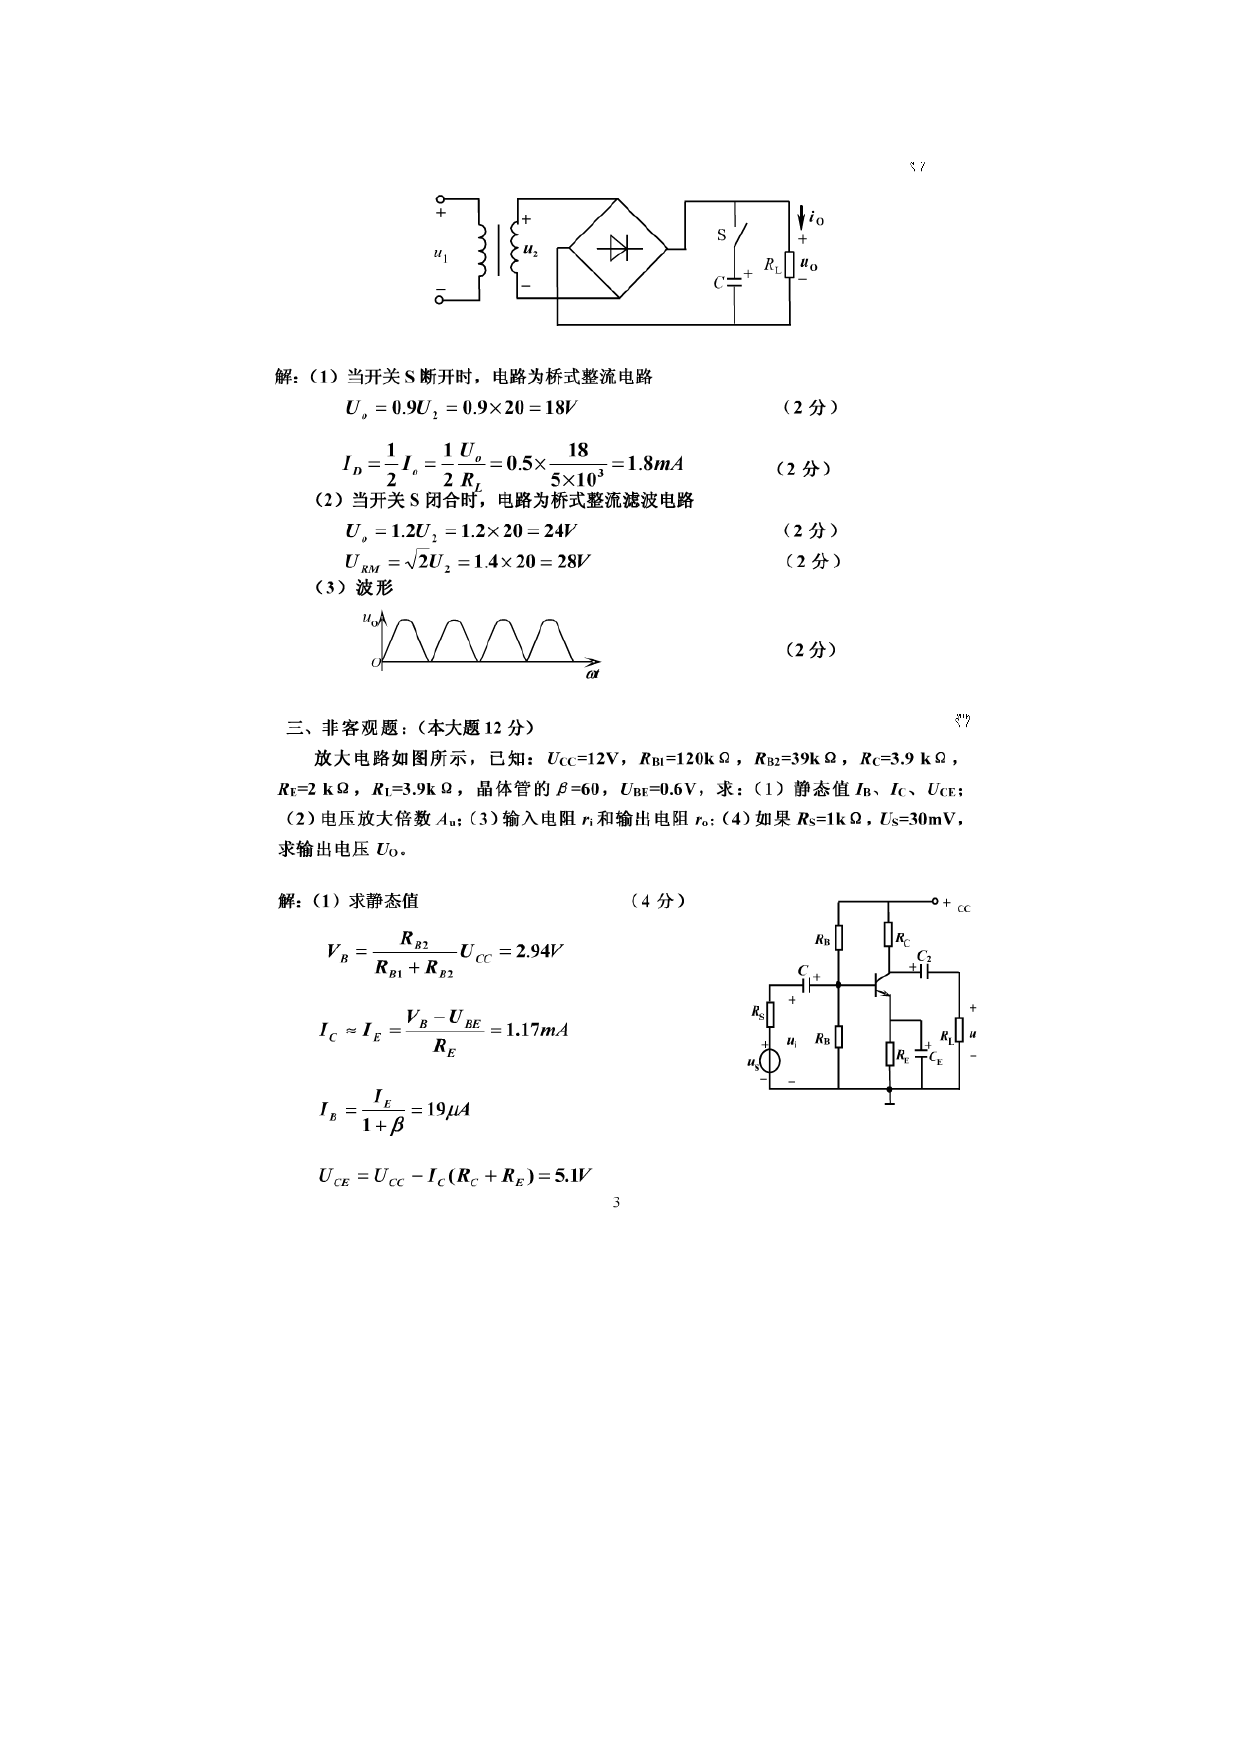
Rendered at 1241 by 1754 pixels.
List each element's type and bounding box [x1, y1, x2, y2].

picture [187, 162, 1053, 1225]
